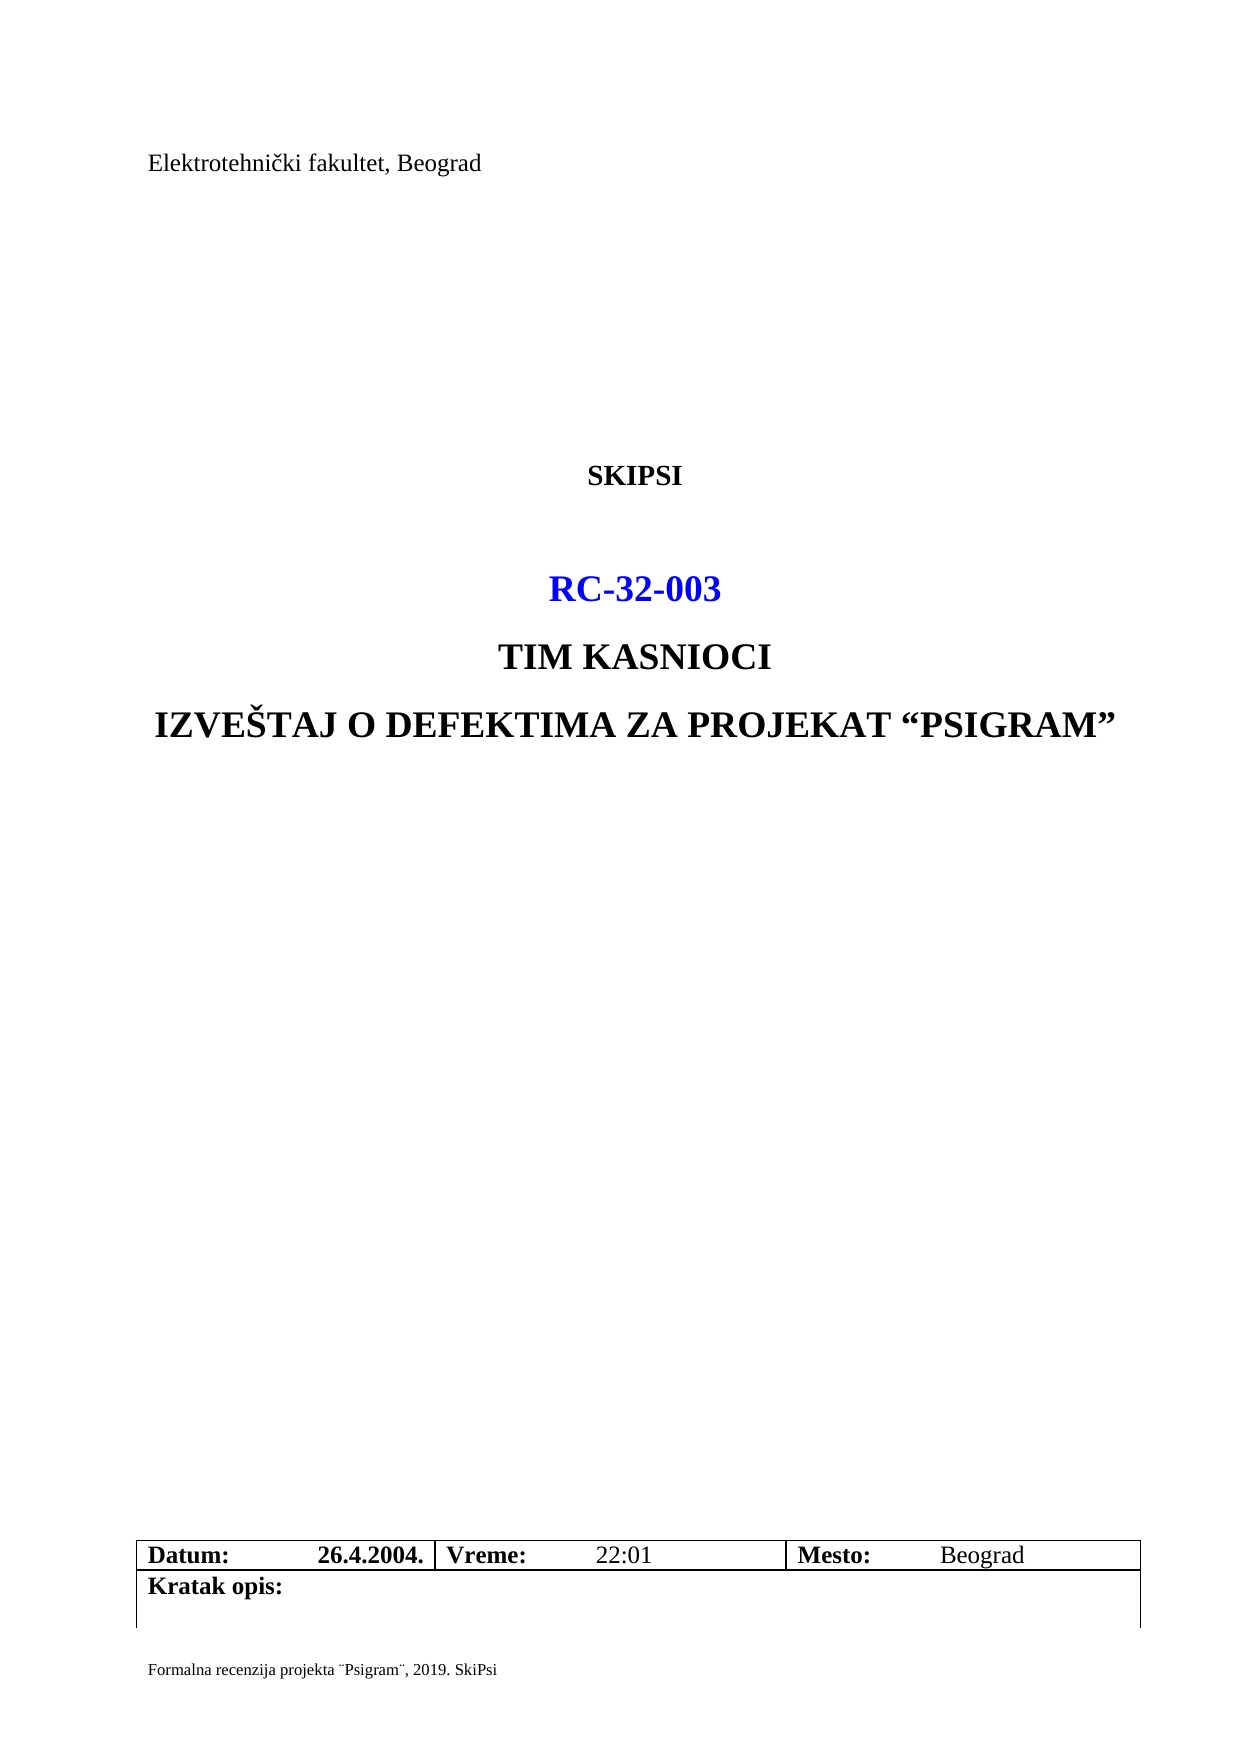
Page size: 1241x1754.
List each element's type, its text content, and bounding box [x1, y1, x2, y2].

table_header Datum: 26.4.2004. [137, 1541, 434, 1569]
table_header Vreme: 22:01 [436, 1541, 785, 1569]
text Elektrotehnički fakultet, Beograd [148, 148, 1122, 176]
text SKIPSI [148, 458, 1122, 492]
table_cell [137, 1571, 1140, 1628]
text RC-32-003 [148, 566, 1122, 609]
table_header Mesto: Beograd [787, 1541, 1140, 1569]
text IZVEŠTAJ O DEFEKTIMA ZA PROJEKAT “PSIGRAM” [148, 702, 1122, 746]
text TIM KASNIOCI [148, 634, 1122, 677]
